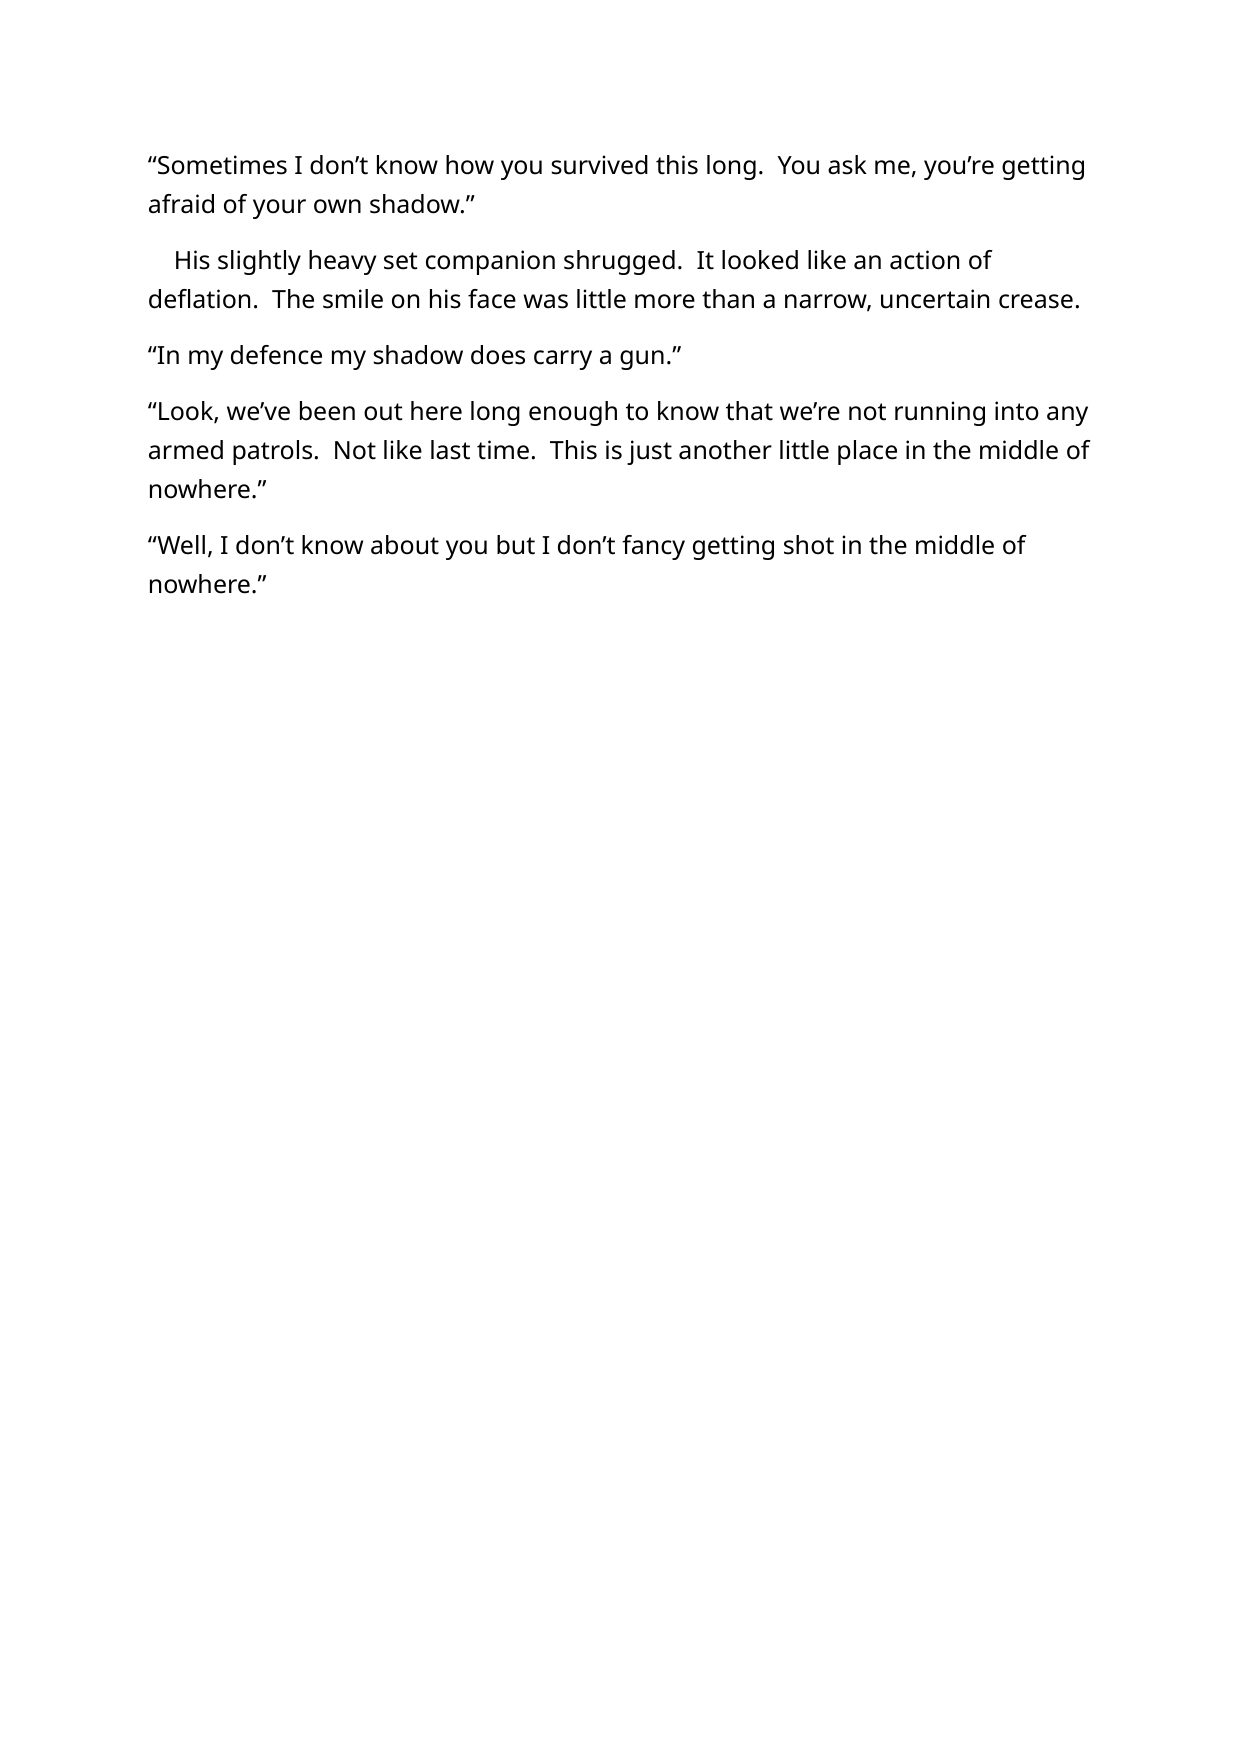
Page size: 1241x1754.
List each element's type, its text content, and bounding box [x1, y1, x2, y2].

text “Well, I don’t know about you but I don’t fancy getting shot in the middle of nowhere.” [148, 528, 1093, 601]
text “Sometimes I don’t know how you survived this long. You ask me, you’re getting afraid of your own shadow.” [148, 148, 1093, 221]
text “In my defence my shadow does carry a gun.” [148, 338, 1093, 372]
text “Look, we’ve been out here long enough to know that we’re not running into any armed patrols. Not like last time. This is just another little place in the middle of nowhere.” [148, 393, 1093, 506]
text His slightly heavy set companion shrugged. It looked like an action of deflation. The smile on his face was little more than a narrow, uncertain crease. [148, 243, 1093, 316]
